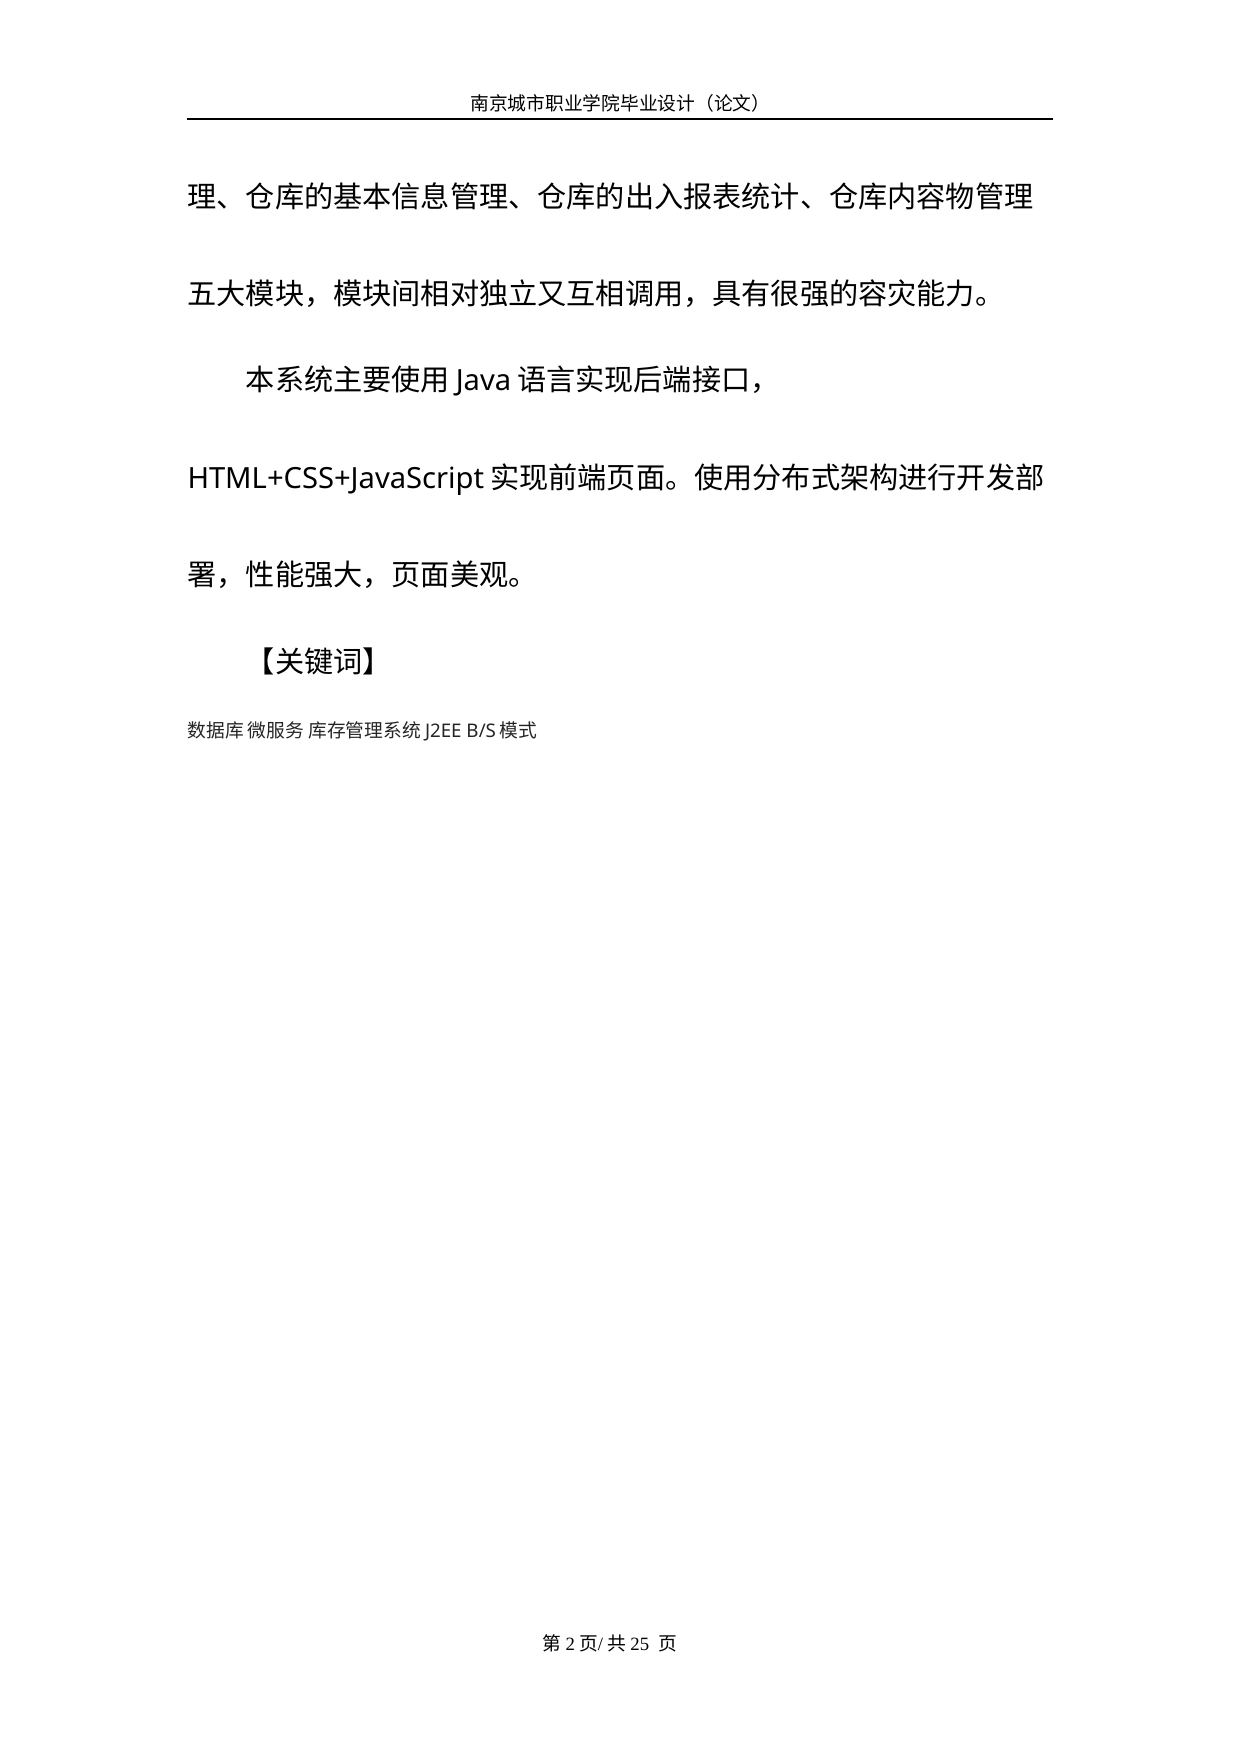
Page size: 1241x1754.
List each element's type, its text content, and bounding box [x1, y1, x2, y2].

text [187, 162, 1053, 324]
text 【关键词】 [187, 627, 1053, 692]
text 数据库 微服务 库存管理系统 J2EE B/S模式 [187, 713, 1053, 745]
text 本系统主要使用Java语言实现后端接口，HTML+CSS+JavaScript实现前端页面。使用分布式架构进行开发部署，性能强大，页面美观。 [187, 346, 1053, 606]
